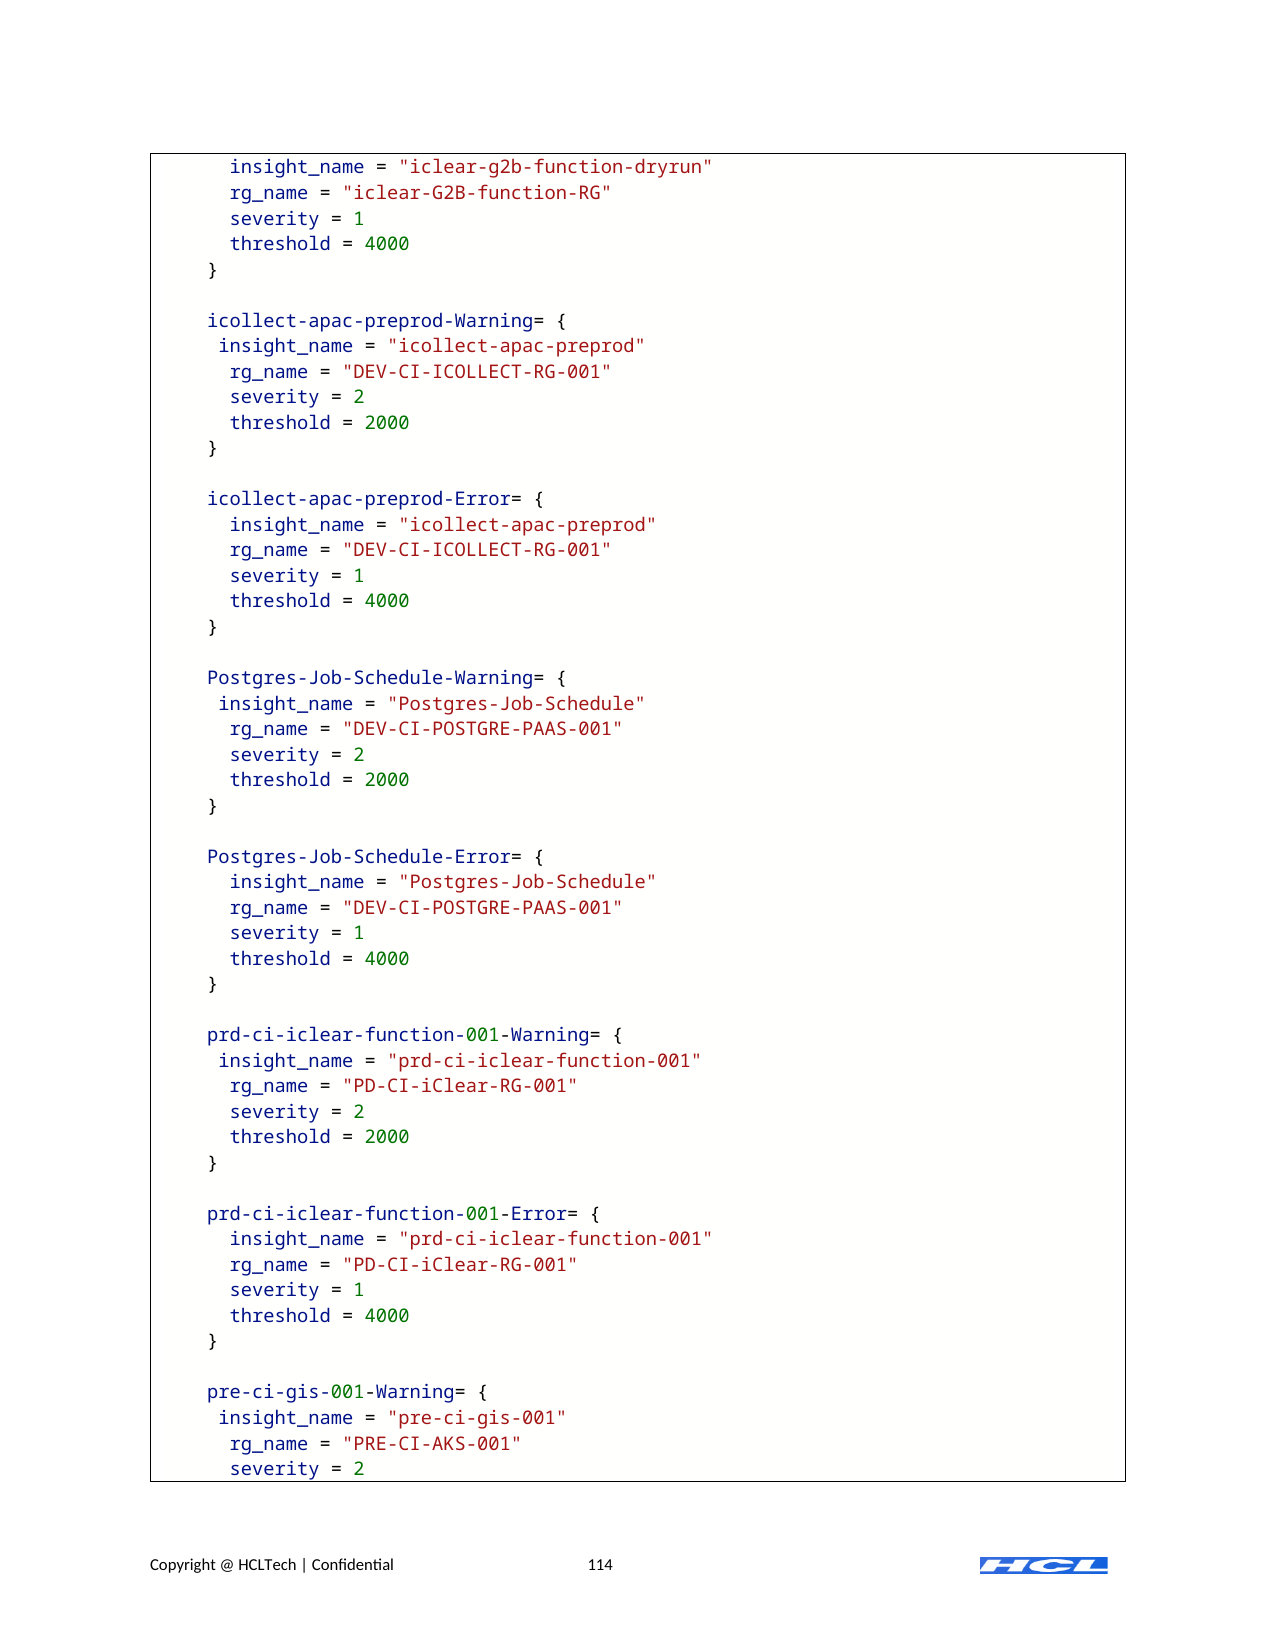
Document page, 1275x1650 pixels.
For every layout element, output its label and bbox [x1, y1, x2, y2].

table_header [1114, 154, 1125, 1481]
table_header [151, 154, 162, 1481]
picture [980, 1557, 1108, 1574]
